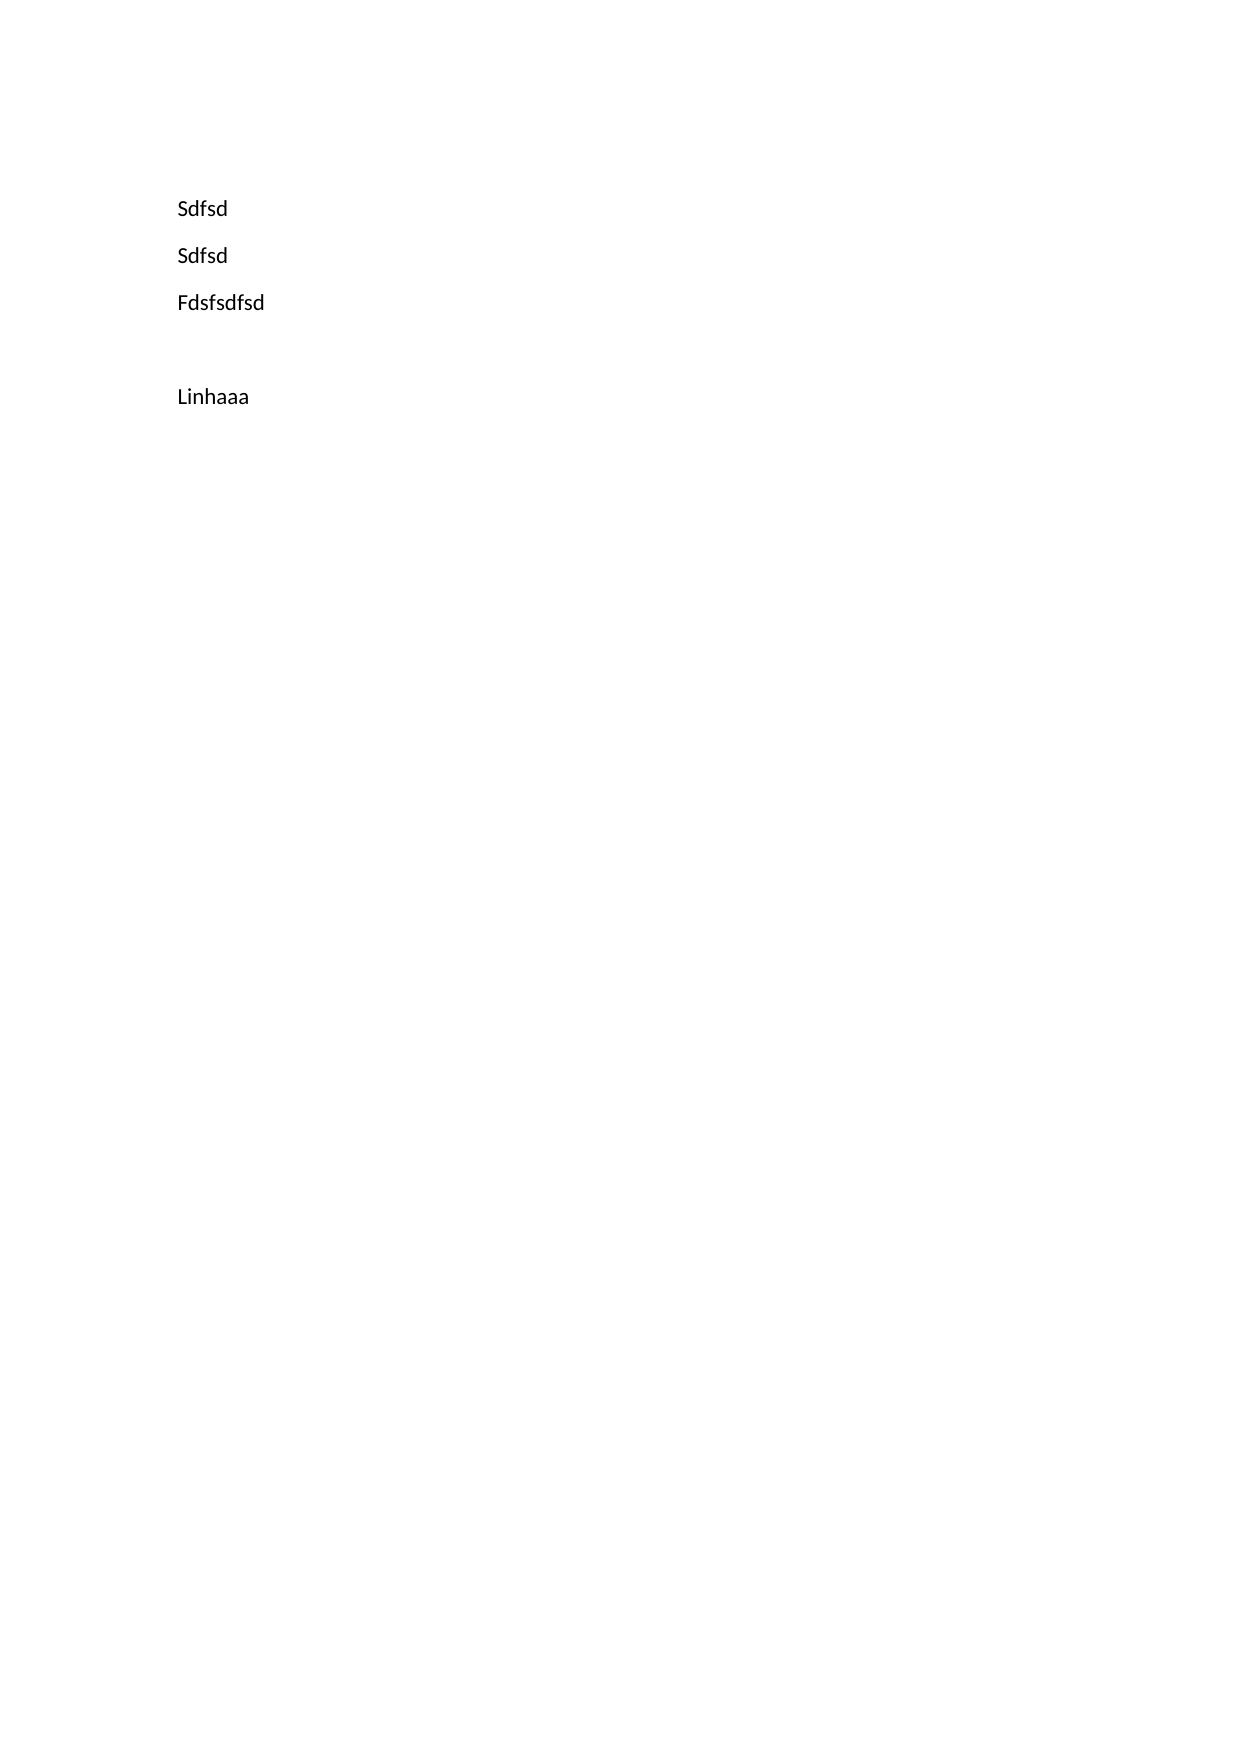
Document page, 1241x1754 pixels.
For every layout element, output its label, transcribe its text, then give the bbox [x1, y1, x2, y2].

text Fdsfsdfsd [177, 288, 1063, 316]
text Sdfsd [177, 241, 1063, 269]
text Linhaaa [177, 382, 1063, 410]
text Sdfsd [177, 194, 1063, 222]
